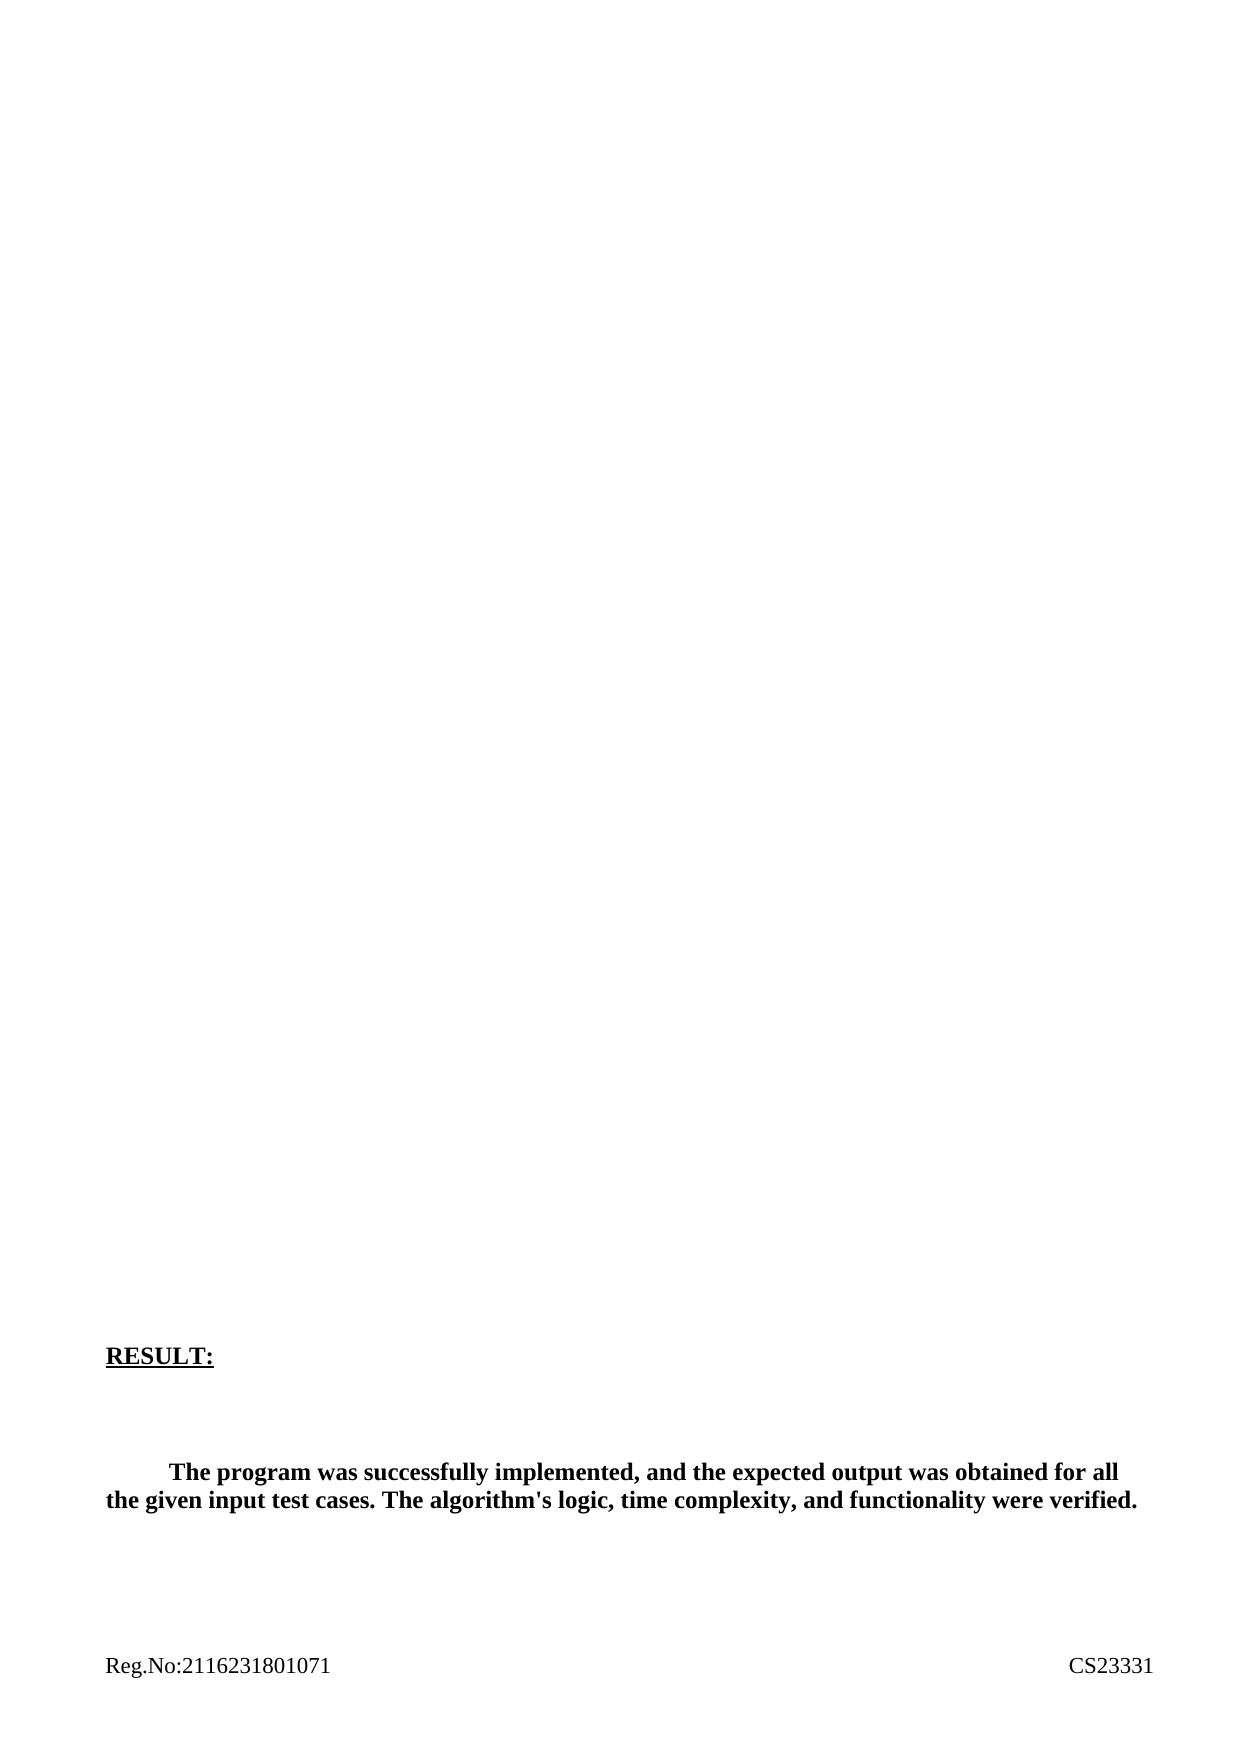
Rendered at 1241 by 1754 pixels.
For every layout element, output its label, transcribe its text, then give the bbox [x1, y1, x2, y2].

text RESULT: [106, 1341, 1155, 1370]
text The program was successfully implemented, and the expected output was obtained for all the given input test cases. The algorithm's logic, time complexity, and functionality were verified. [106, 1457, 1155, 1514]
